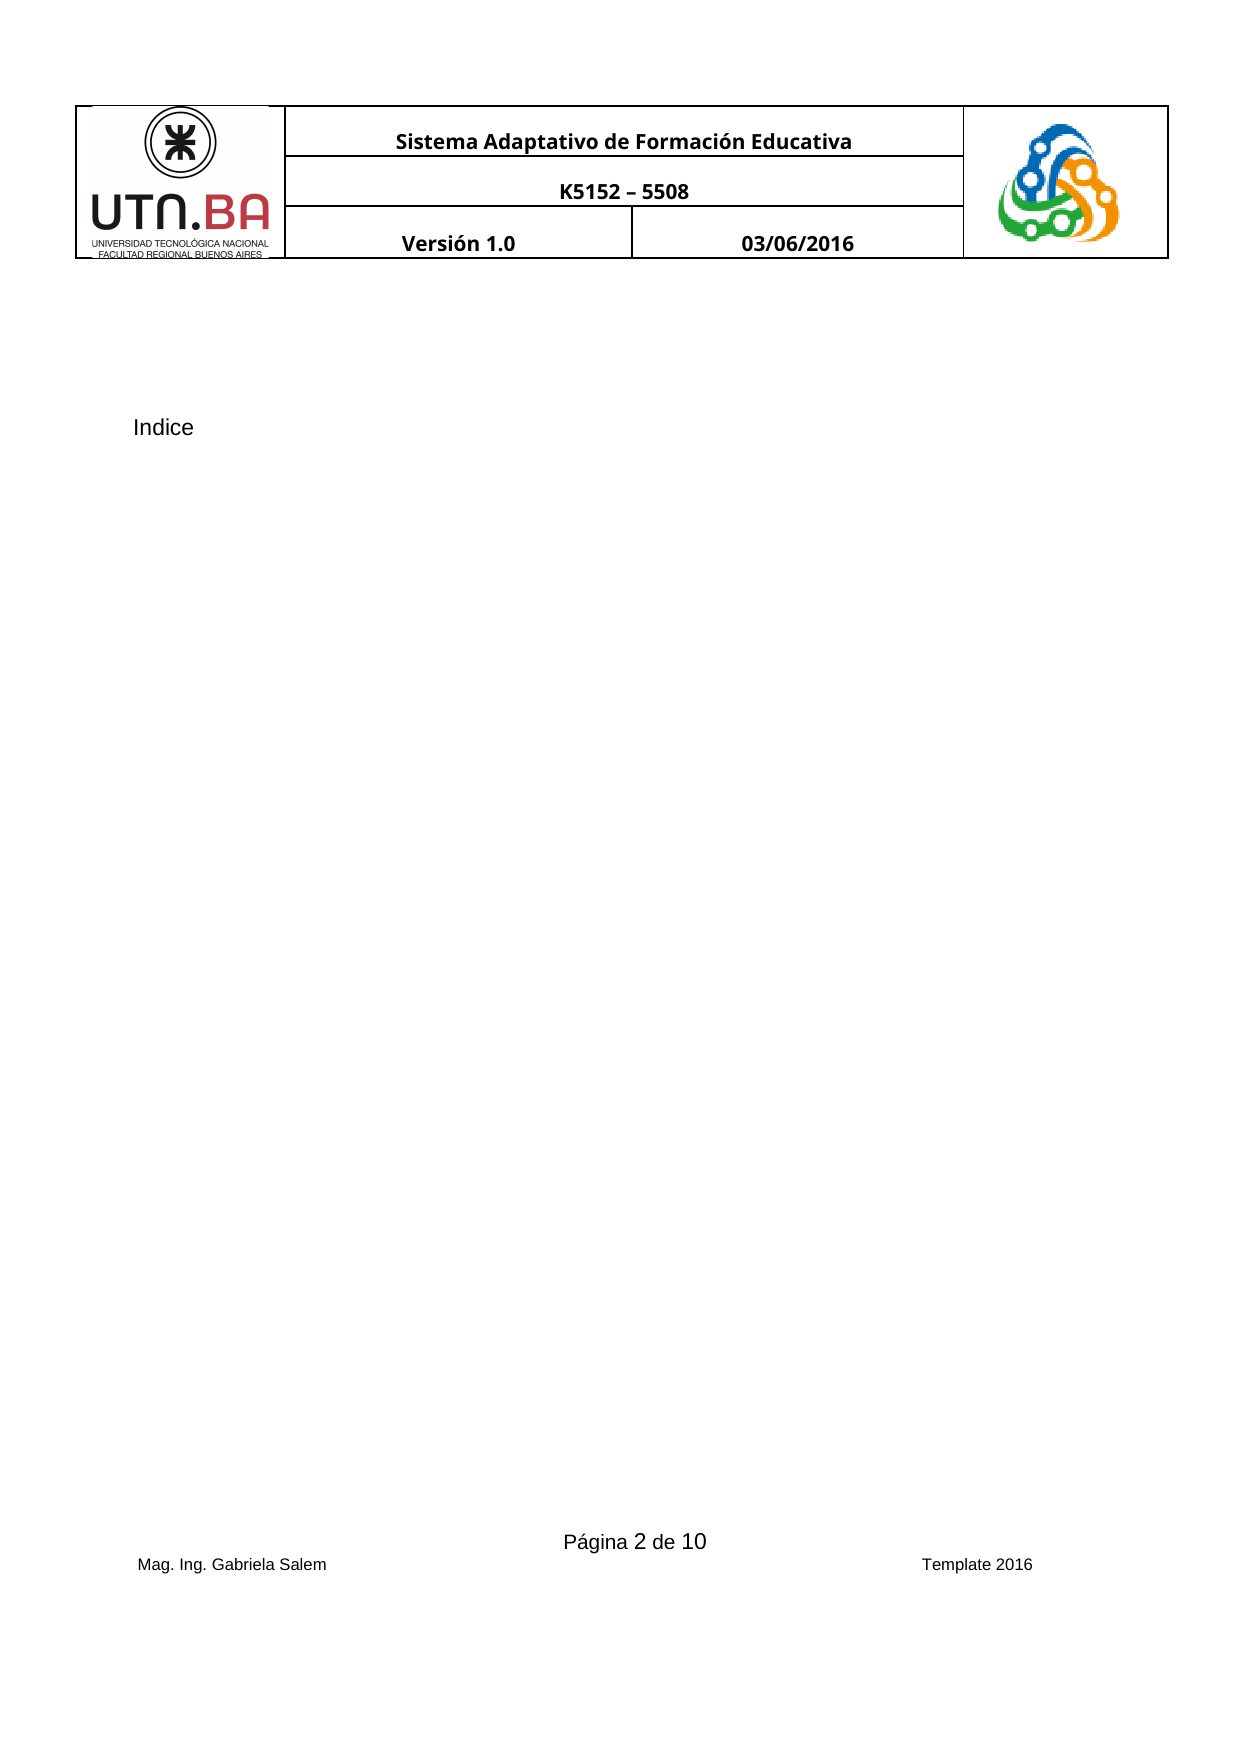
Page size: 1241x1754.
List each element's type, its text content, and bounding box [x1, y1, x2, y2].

picture [92, 106, 269, 258]
text Indice [133, 413, 1137, 440]
picture [981, 120, 1143, 244]
